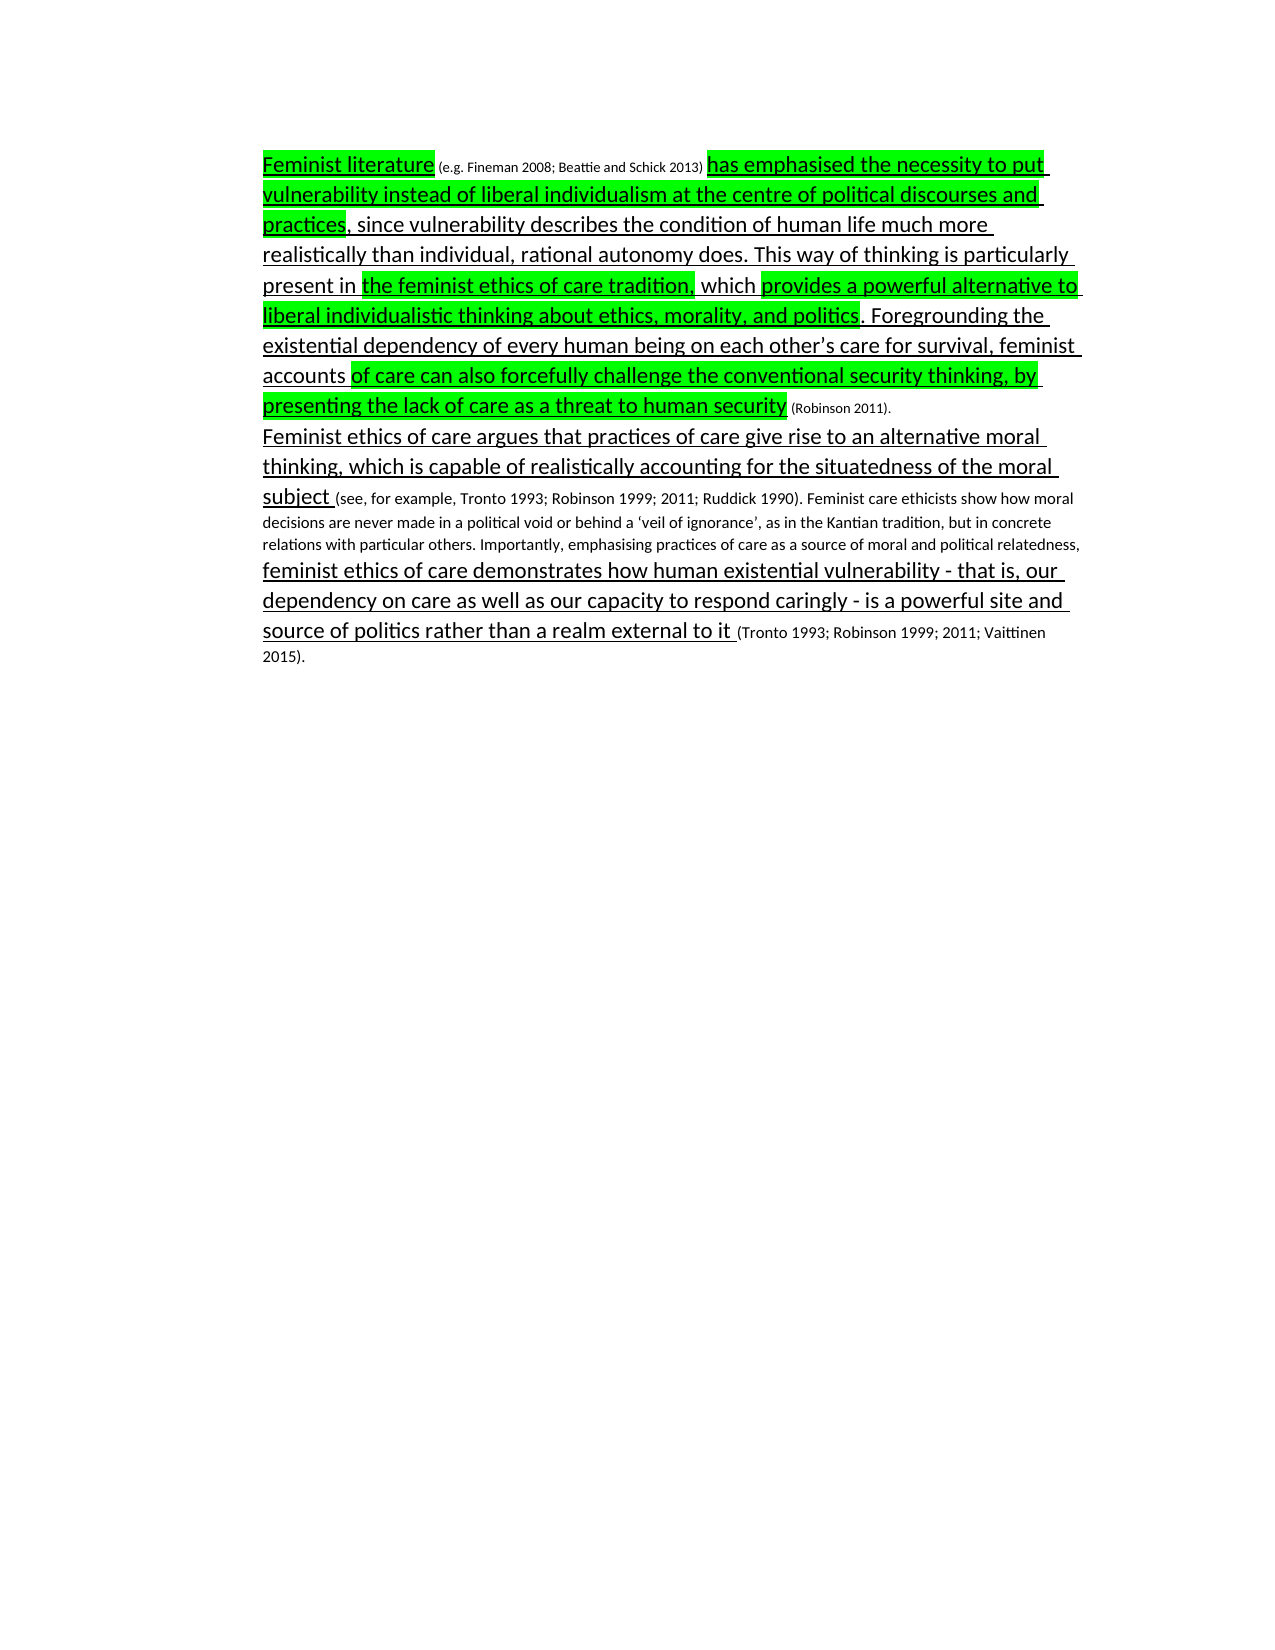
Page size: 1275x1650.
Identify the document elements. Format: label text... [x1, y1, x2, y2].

text Feminist literature (e.g. Fineman 2008; Beattie and Schick 2013) has emphasised the necessity to put vulnerability instead of liberal individualism at the centre of political discourses and practices, since vulnerability describes the condition of human life much more realistically than individual, rational autonomy does. This way of thinking is particularly present in the feminist ethics of care tradition, which provides a powerful alternative to liberal individualistic thinking about ethics, morality, and politics. Foregrounding the existential dependency of every human being on each other’s care for survival, feminist accounts of care can also forcefully challenge the conventional security thinking, by presenting the lack of care as a threat to human security (Robinson 2011). [262, 150, 1087, 420]
text Feminist ethics of care argues that practices of care give rise to an alternative moral thinking, which is capable of realistically accounting for the situatedness of the moral subject (see, for example, Tronto 1993; Robinson 1999; 2011; Ruddick 1990). Feminist care ethicists show how moral decisions are never made in a political void or behind a ‘veil of ignorance’, as in the Kantian tradition, but in concrete relations with particular others. Importantly, emphasising practices of care as a source of moral and political relatedness, feminist ethics of care demonstrates how human existential vulnerability - that is, our dependency on care as well as our capacity to respond caringly - is a powerful site and source of politics rather than a realm external to it (Tronto 1993; Robinson 1999; 2011; Vaittinen 2015). [262, 422, 1087, 667]
